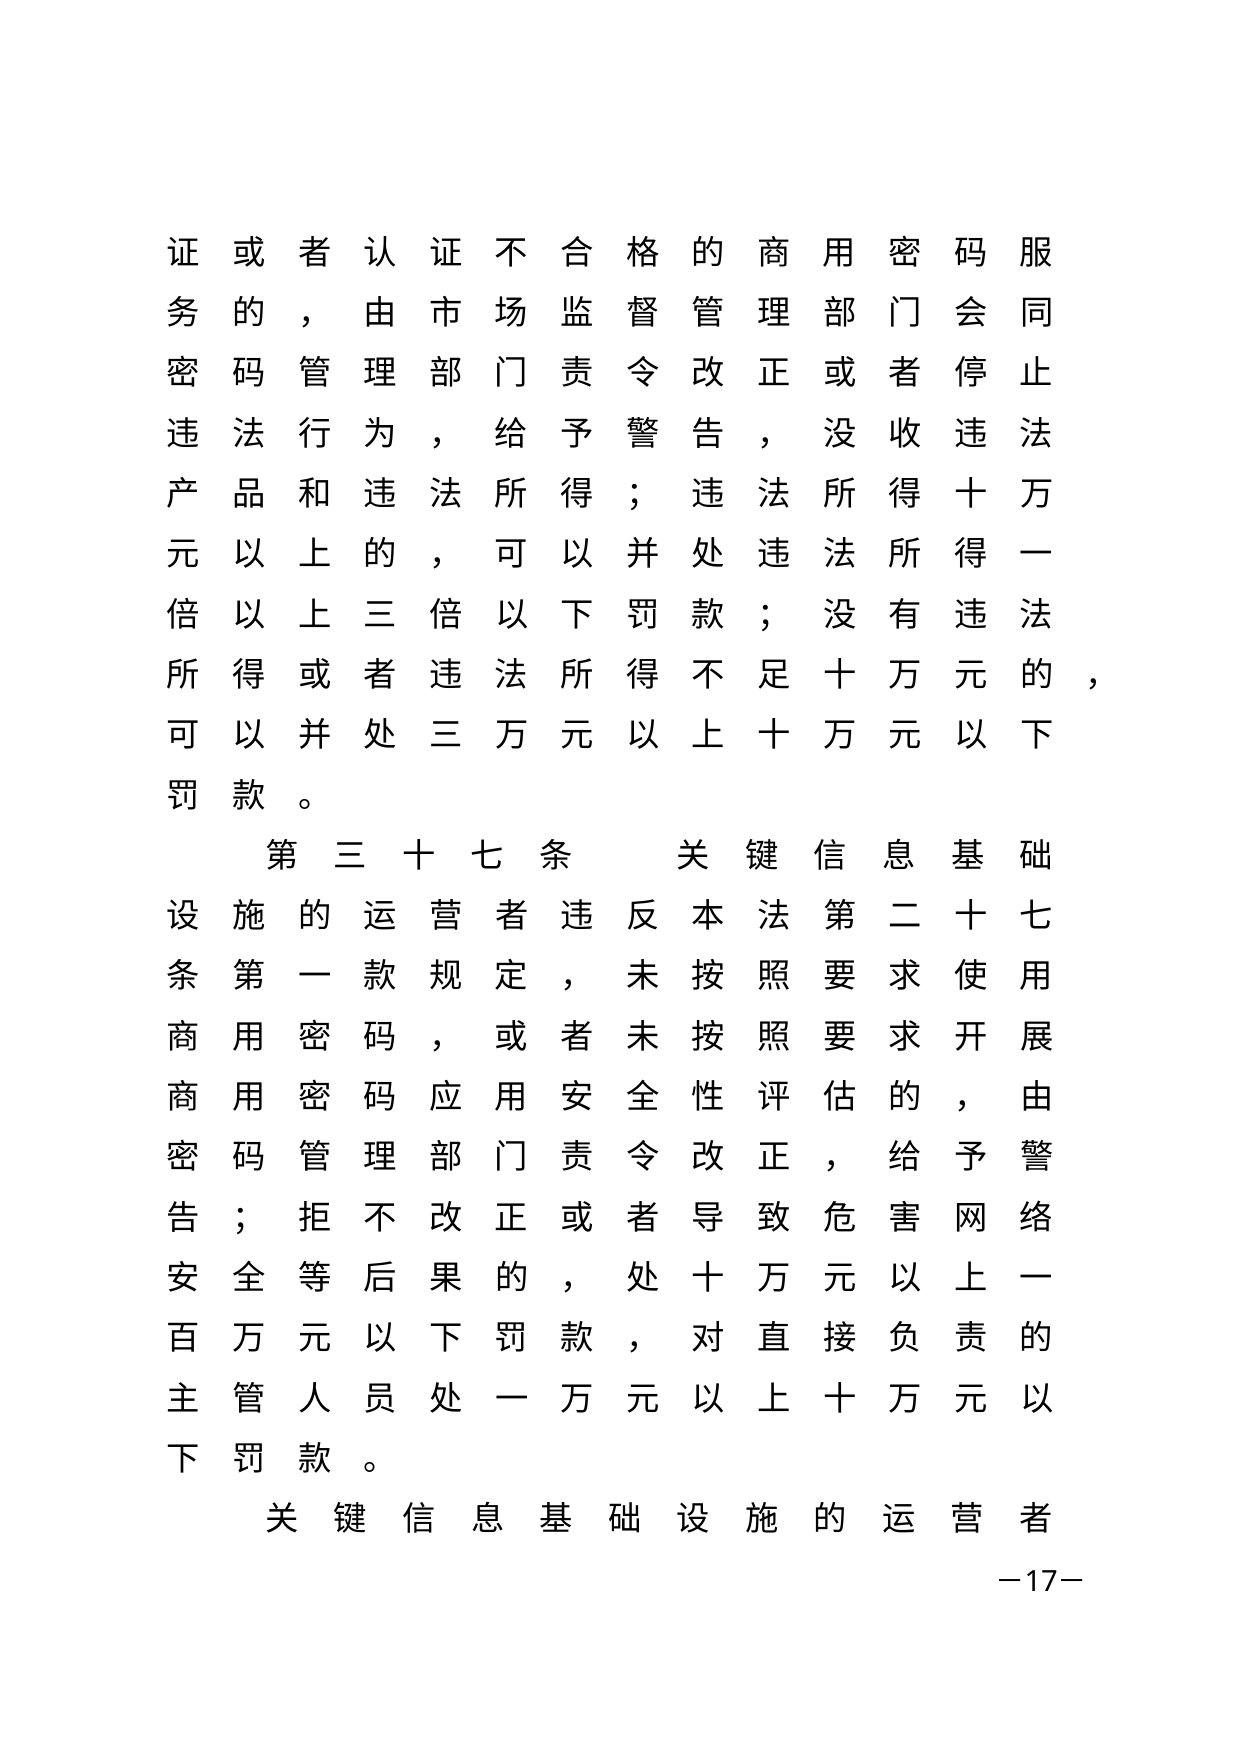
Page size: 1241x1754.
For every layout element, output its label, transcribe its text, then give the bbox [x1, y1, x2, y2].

text 第三十七条 关键信息基础设施的运营者违反本法第二十七条第一款规定，未按照要求使用商用密码，或者未按照要求开展商用密码应用安全性评估的，由密码管理部门责令改正，给予警告；拒不改正或者导致危害网络安全等后果的，处十万元以上一百万元以下罚款，对直接负责的主管人员处一万元以上十万元以下罚款。 [167, 823, 1085, 1486]
text 关键信息基础设施的运营者违反本法第二十七条第二款规定，使用未经安全审查或者安全审查未通过的产品或者服务的，由有关主管部门责令停止使用，处采购金额一倍以上十倍以下罚款；对直接负责的主管人员和其他直接责任人员处一万元以上十万元以下罚款。 [167, 1486, 1085, 1546]
